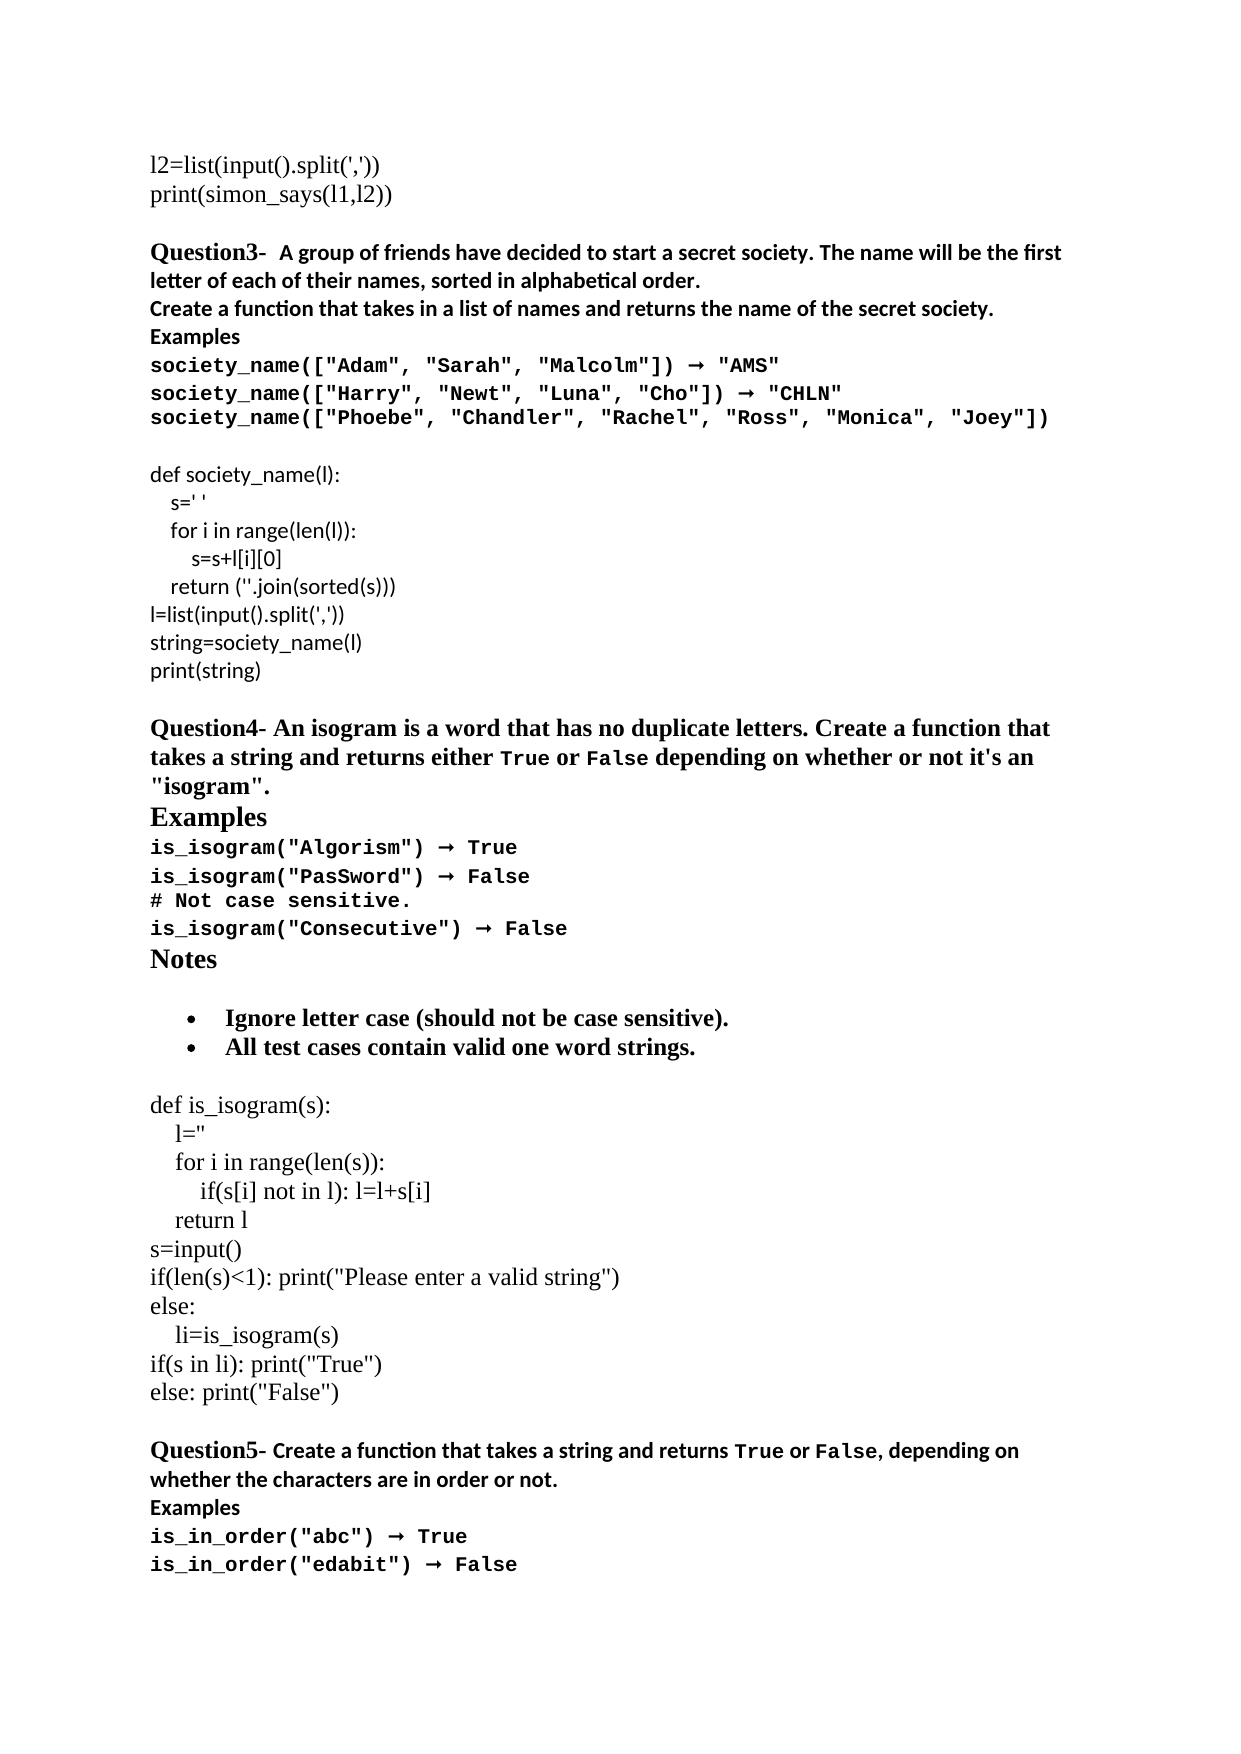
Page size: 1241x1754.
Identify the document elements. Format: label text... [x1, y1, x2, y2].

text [150, 150, 1090, 207]
text def society_name(l): s=' ' for i in range(len(l)): s=s+l[i][0] return (''.join(sorted(s))) l=list(input().split(',')) string=society_name(l) print(string) [150, 460, 1090, 684]
list All test cases contain valid one word strings. [187, 1032, 1090, 1061]
text Question4- An isogram is a word that has no duplicate letters. Create a function that takes a string and returns either True or False depending on whether or not it's an "isogram". Examples is_isogram("Algorism") ➞ True is_isogram("PasSword") ➞ False # Not case sensitive. is_isogram("Consecutive") ➞ False Notes [150, 713, 1090, 974]
list Ignore letter case (should not be case sensitive). [187, 1003, 1090, 1032]
text def is_isogram(s): l='' for i in range(len(s)): if(s[i] not in l): l=l+s[i] return l s=input() if(len(s)<1): print("Please enter a valid string") else: li=is_isogram(s) if(s in li): print("True") else: print("False") [150, 1090, 1090, 1406]
text Question3- A group of friends have decided to start a secret society. The name will be the first letter of each of their names, sorted in alphabetical order. Create a function that takes in a list of names and returns the name of the secret society. Examples society_name(["Adam", "Sarah", "Malcolm"]) ➞ "AMS" society_name(["Harry", "Newt", "Luna", "Cho"]) ➞ "CHLN" society_name(["Phoebe", "Chandler", "Rachel", "Ross", "Monica", "Joey"]) [150, 237, 1090, 431]
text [150, 1435, 1090, 1578]
